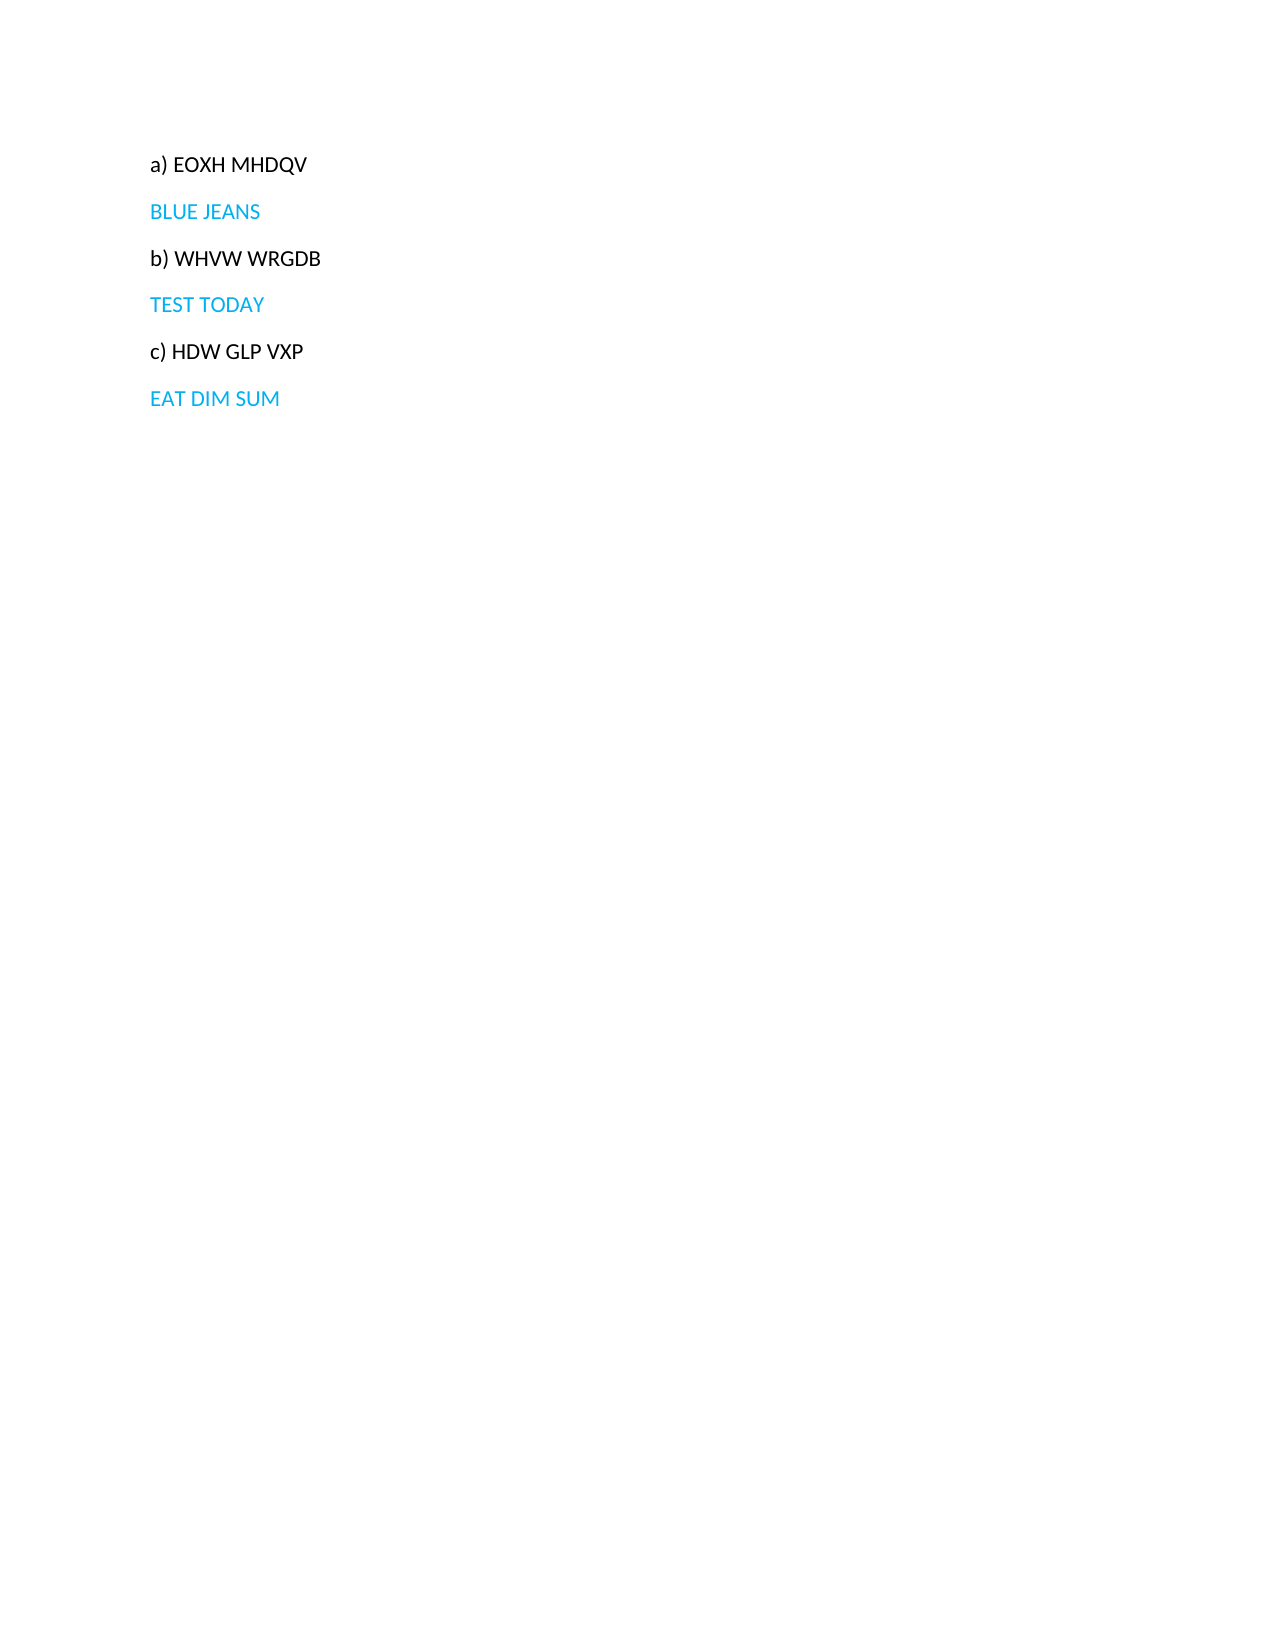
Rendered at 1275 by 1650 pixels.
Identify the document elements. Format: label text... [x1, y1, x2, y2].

text a) EOXH MHDQV [150, 150, 1125, 178]
text EAT DIM SUM [150, 384, 1125, 412]
text TEST TODAY [150, 291, 1125, 319]
text BLUE JEANS [150, 197, 1125, 225]
text b) WHVW WRGDB [150, 244, 1125, 272]
text c) HDW GLP VXP [150, 337, 1125, 366]
